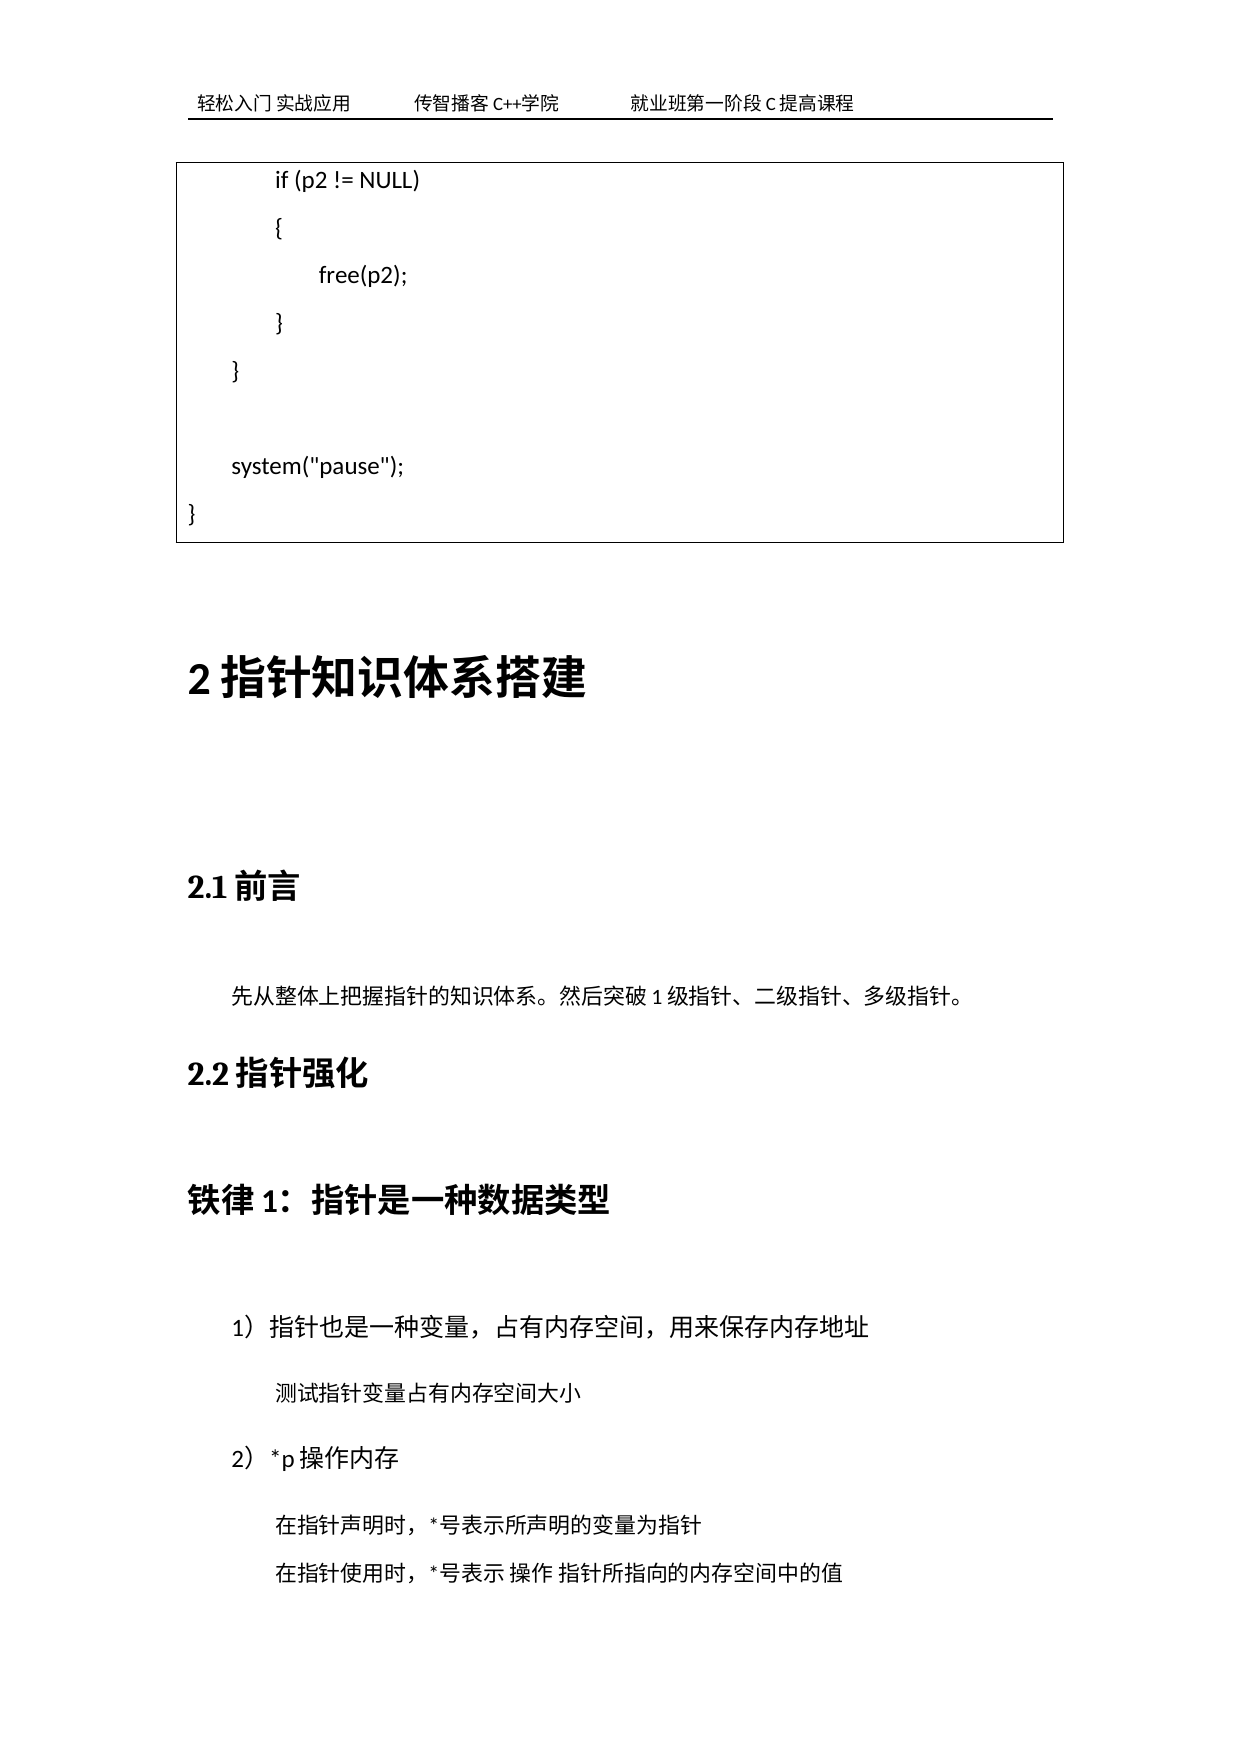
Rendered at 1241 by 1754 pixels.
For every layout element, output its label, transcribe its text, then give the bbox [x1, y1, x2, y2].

subtitle 2.2指针强化 [187, 1038, 1053, 1103]
text 在指针声明时，*号表示所声明的变量为指针 [231, 1507, 1053, 1540]
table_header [177, 163, 1063, 542]
subtitle 铁律1：指针是一种数据类型 [187, 1166, 1053, 1231]
text 2）*p操作内存 [231, 1424, 1053, 1489]
text 测试指针变量占有内存空间大小 [231, 1376, 1053, 1408]
subtitle 2.1前言 [187, 852, 1053, 917]
text 先从整体上把握指针的知识体系。然后突破1级指针、二级指针、多级指针。 [187, 979, 1053, 1011]
list 指针也是一种变量，占有内存空间，用来保存内存地址 [231, 1293, 1053, 1358]
subtitle 2指针知识体系搭建 [187, 626, 1053, 724]
text 在指针使用时，*号表示 操作 指针所指向的内存空间中的值 [231, 1556, 1053, 1588]
